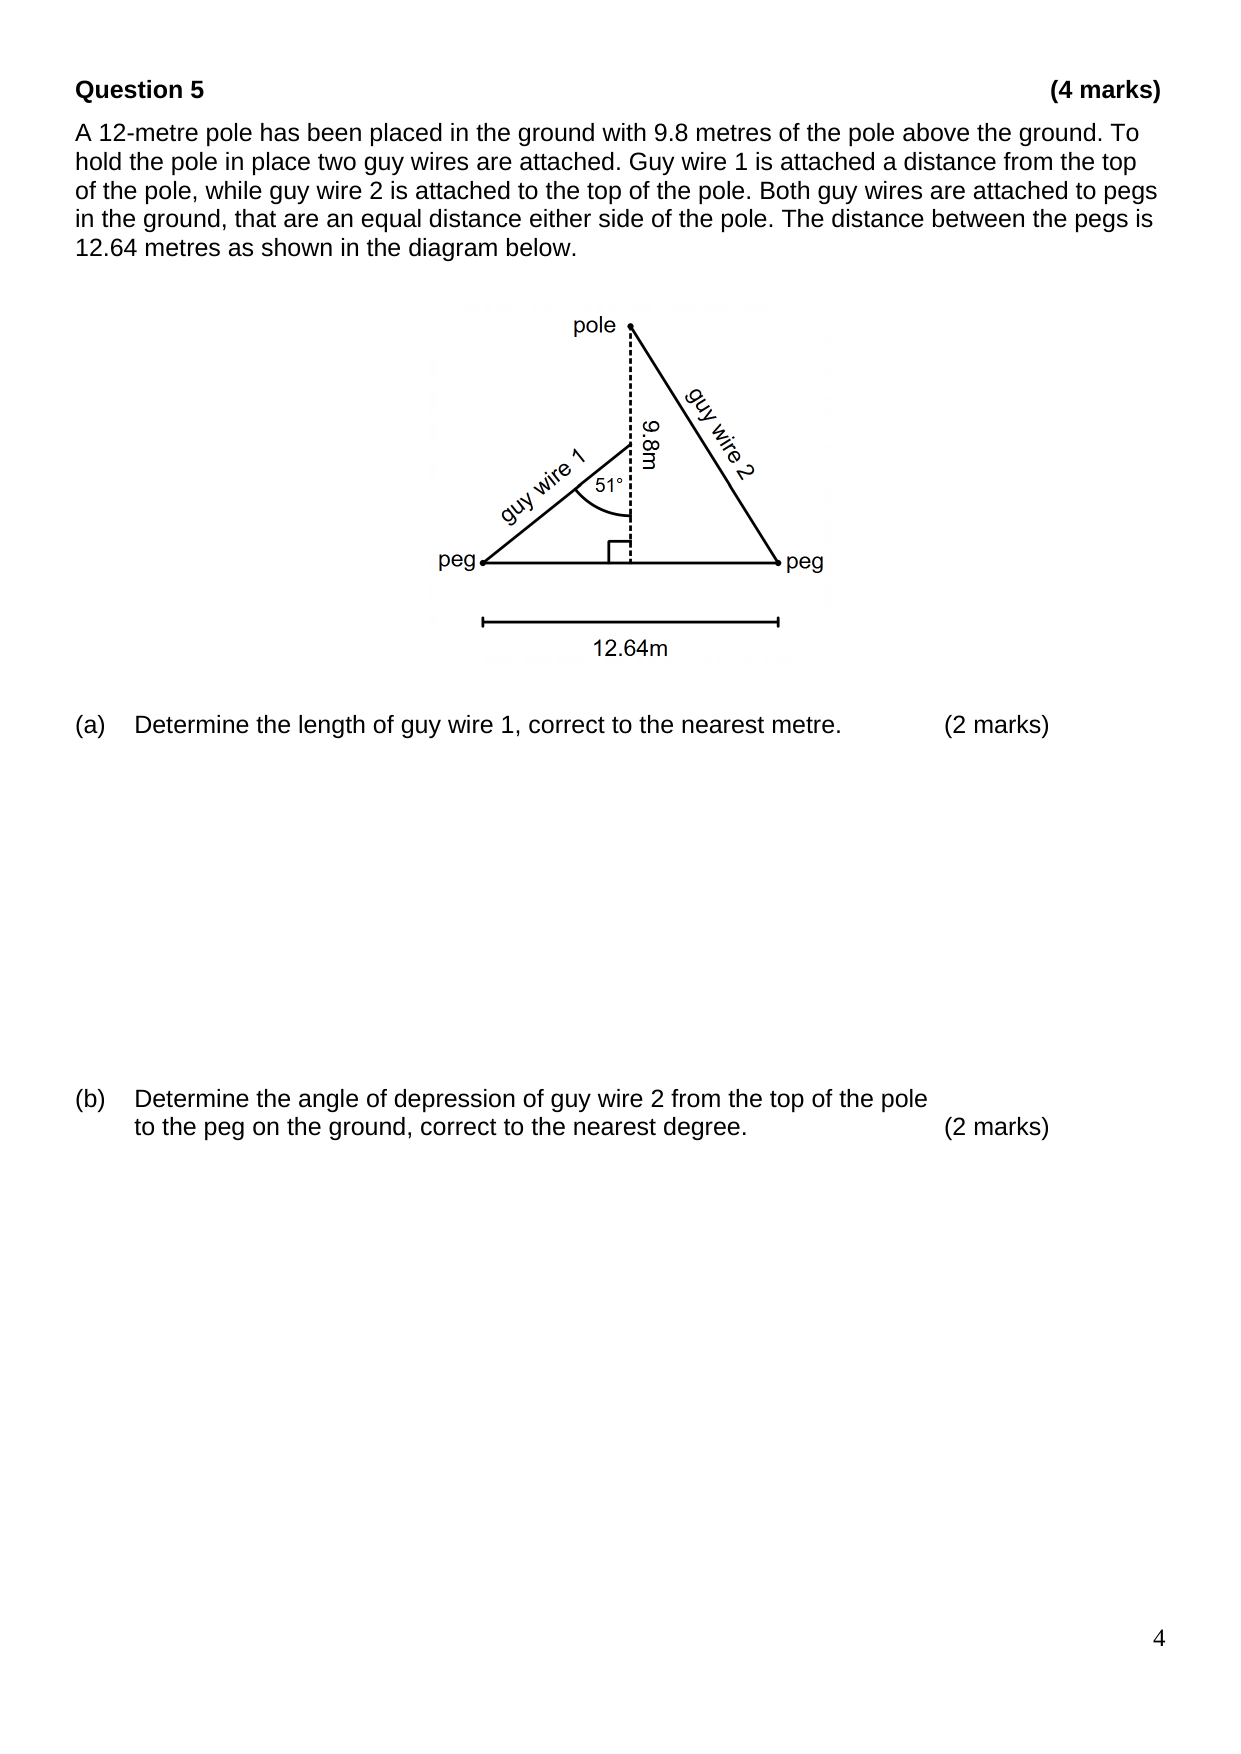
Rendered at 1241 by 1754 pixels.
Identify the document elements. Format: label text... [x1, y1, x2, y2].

text (b) Determine the angle of depression of guy wire 2 from the top of the pole [75, 1084, 1165, 1112]
picture [428, 305, 833, 666]
text to the peg on the ground, correct to the nearest degree. (2 marks) [75, 1112, 1165, 1141]
text (a) Determine the length of guy wire 1, correct to the nearest metre. (2 marks) [75, 710, 1165, 739]
text Question 5 (4 marks) [75, 75, 1165, 104]
text A 12-metre pole has been placed in the ground with 9.8 metres of the pole above the ground. To hold the pole in place two guy wires are attached. Guy wire 1 is attached a distance from the top of the pole, while guy wire 2 is attached to the top of the pole. Both guy wires are attached to pegs in the ground, that are an equal distance either side of the pole. The distance between the pegs is 12.64 metres as shown in the diagram below. [75, 118, 1165, 262]
